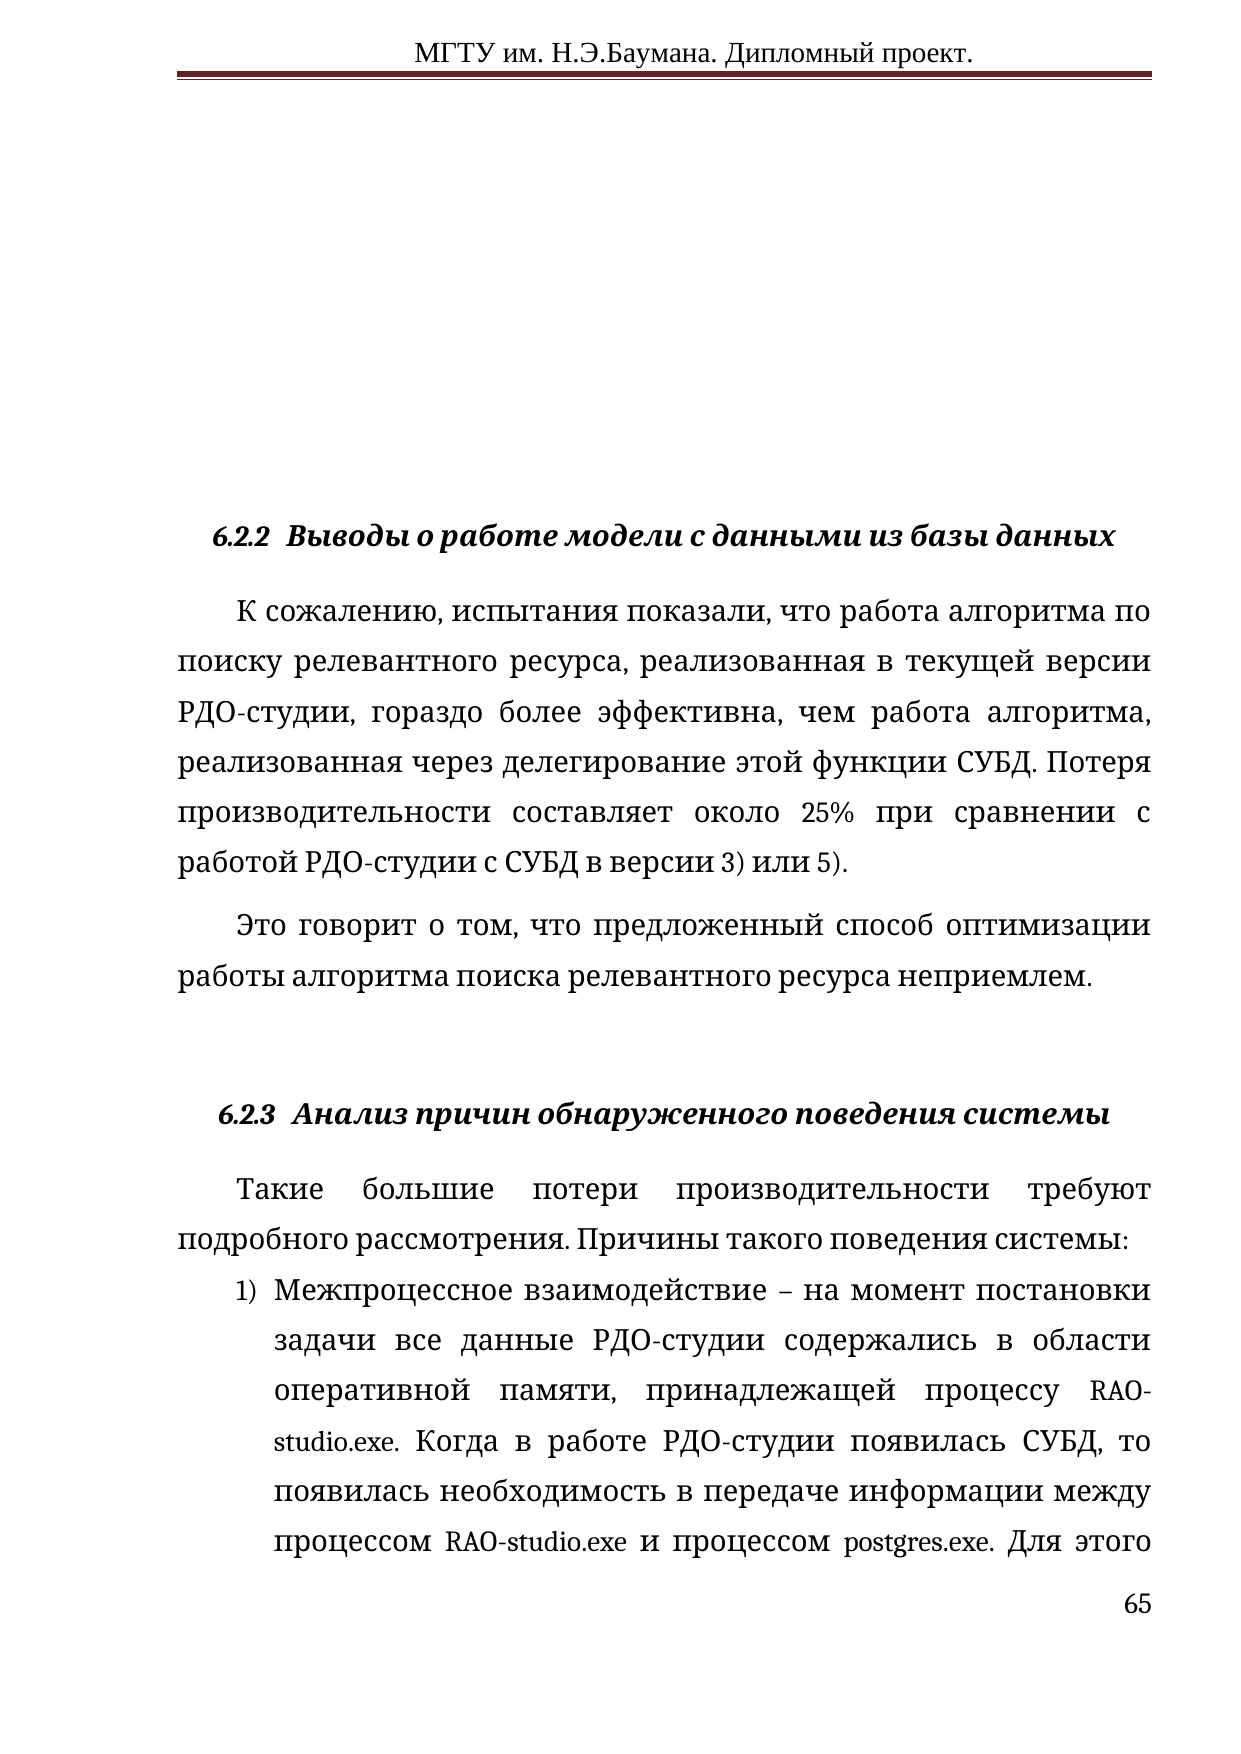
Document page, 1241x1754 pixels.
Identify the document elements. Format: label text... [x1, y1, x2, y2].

text Такие большие потери производительности требуют подробного рассмотрения. Причины такого поведения системы: [177, 1173, 1152, 1257]
subtitle Анализ причин обнаруженного поведения системы [177, 1098, 1152, 1131]
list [236, 1274, 1152, 1559]
text Это говорит о том, что предложенный способ оптимизации работы алгоритма поиска релевантного ресурса неприемлем. [177, 909, 1152, 993]
subtitle Выводы о работе модели с данными из базы данных [177, 520, 1152, 553]
text К сожалению, испытания показали, что работа алгоритма по поиску релевантного ресурса, реализованная в текущей версии РДО-студии, гораздо более эффективна, чем работа алгоритма, реализованная через делегирование этой функции СУБД. Потеря производительности составляет около 25% при сравнении с работой РДО-студии с СУБД в версии 3) или 5). [177, 595, 1152, 880]
